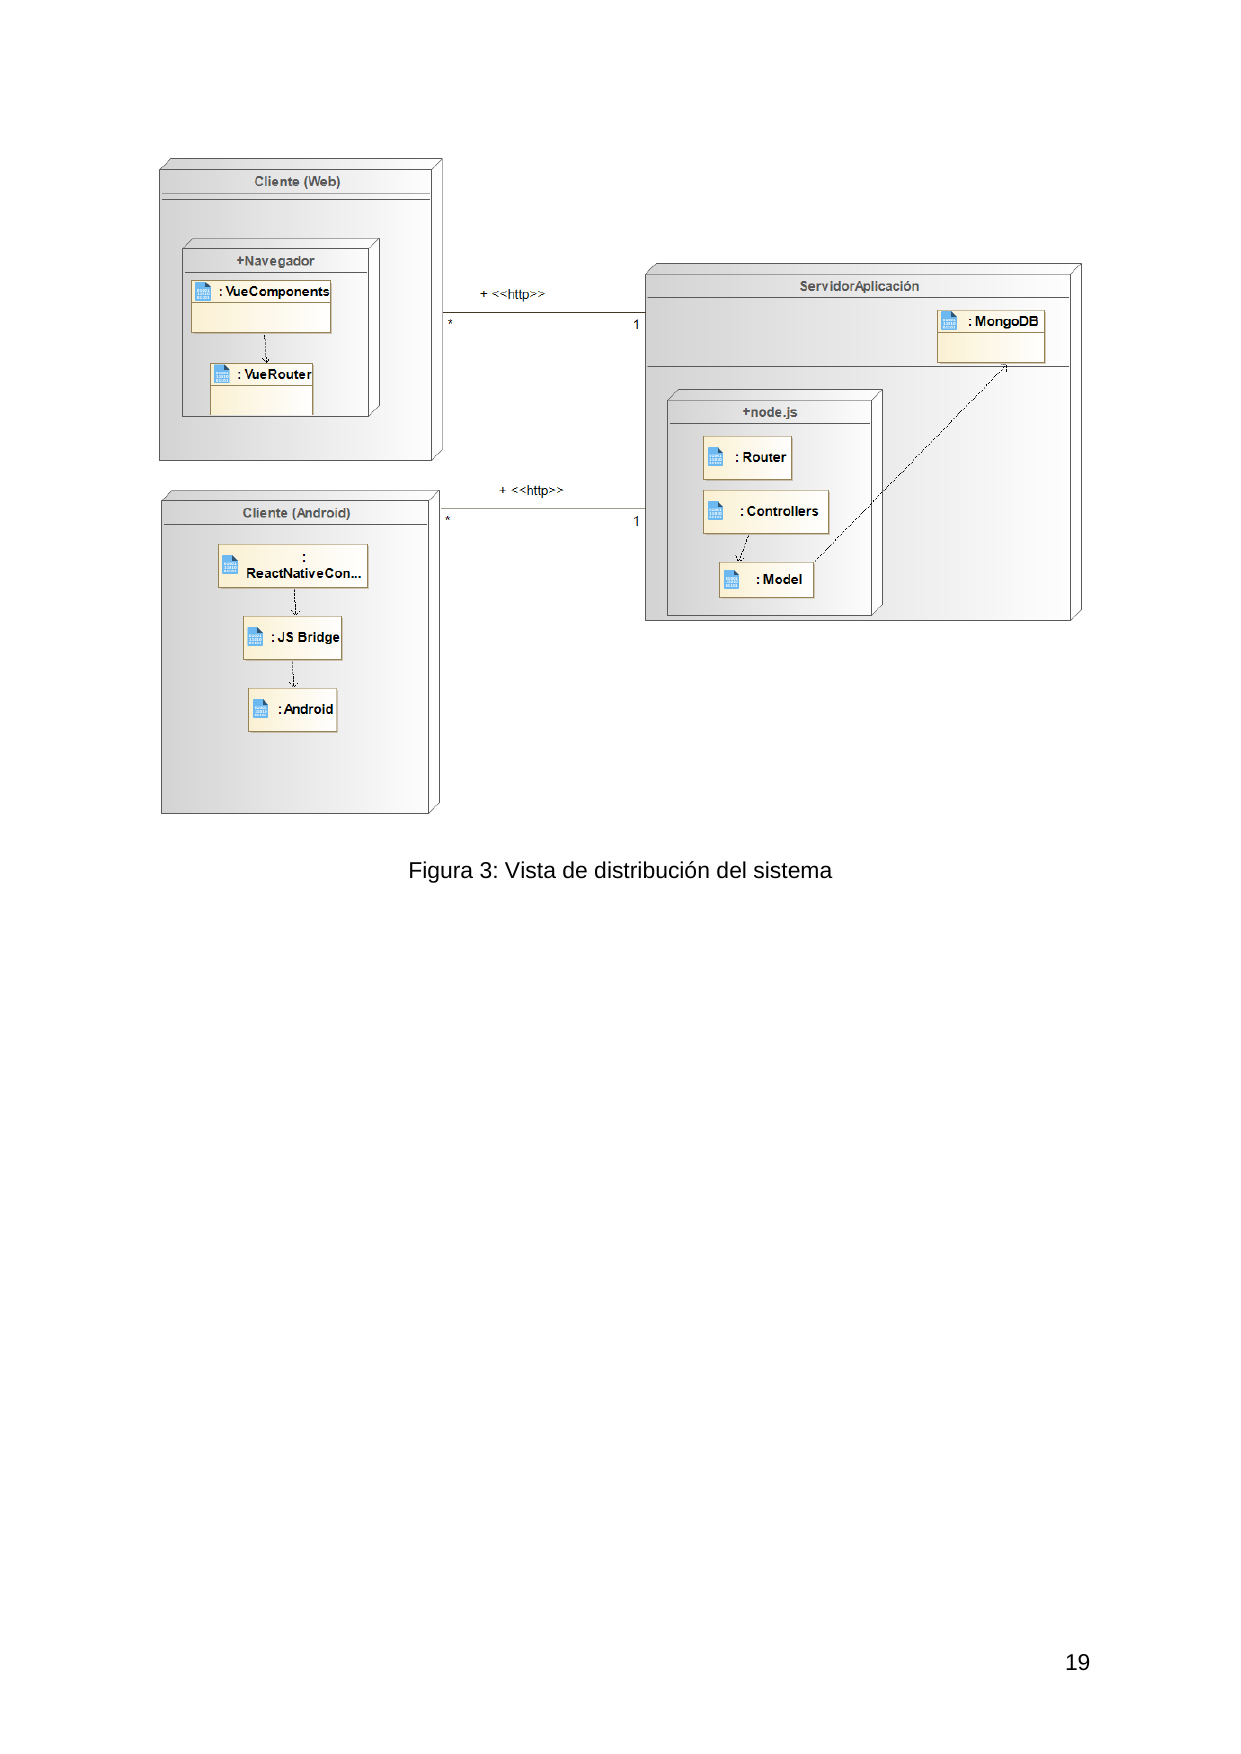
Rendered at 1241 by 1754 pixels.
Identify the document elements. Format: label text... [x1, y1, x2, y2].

picture [150, 150, 1091, 823]
text Figura 3: Vista de distribución del sistema [150, 857, 1090, 883]
